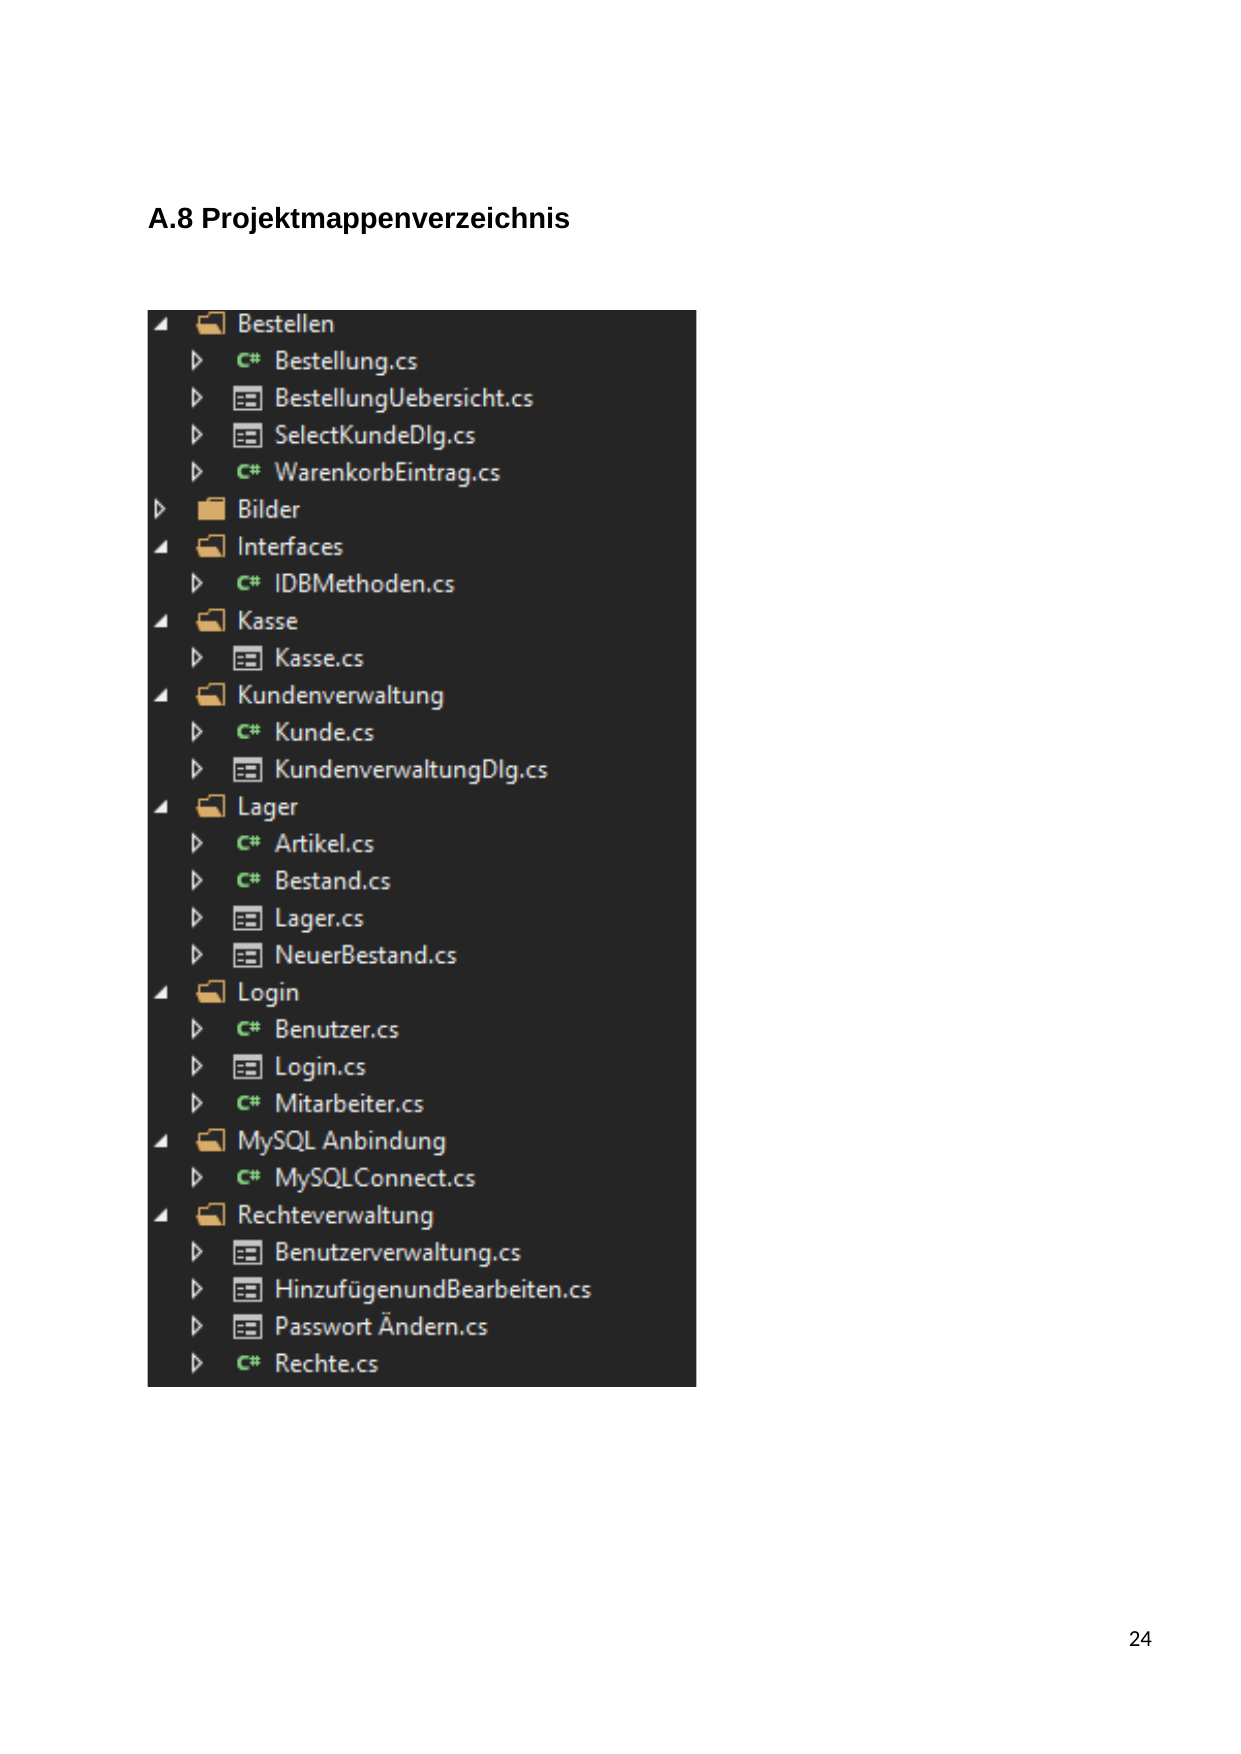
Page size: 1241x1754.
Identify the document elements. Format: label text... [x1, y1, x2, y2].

subtitle A.8 Projektmappenverzeichnis [148, 201, 1152, 235]
picture [147, 310, 697, 1387]
